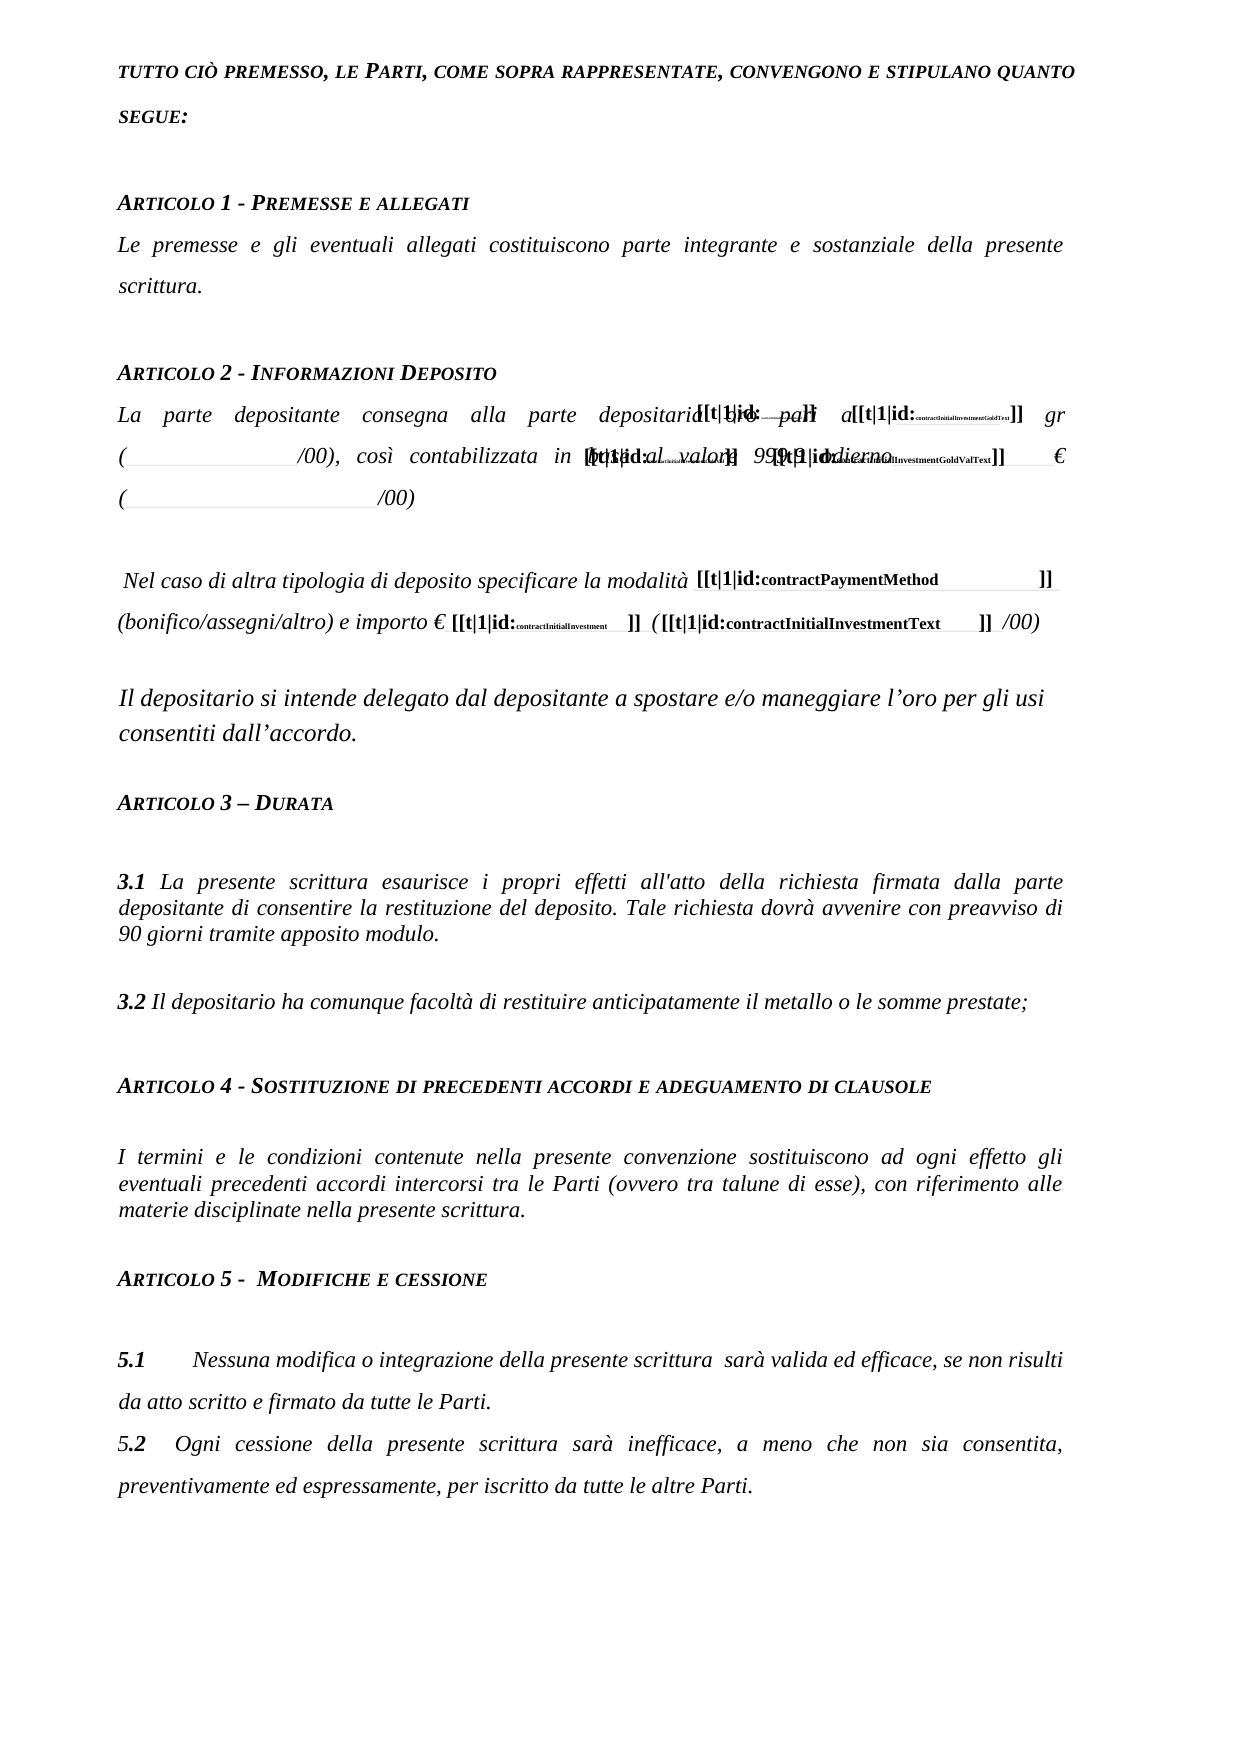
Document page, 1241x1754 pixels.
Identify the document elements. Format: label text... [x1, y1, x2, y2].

subtitle ARTICOLO 5 - MODIFICHE E CESSIONE [117, 1265, 1123, 1291]
text 3.2 Il depositario ha comunque facoltà di restituire anticipatamente il metallo o le somme prestate; [117, 988, 1067, 1015]
subtitle ARTICOLO 2 - INFORMAZIONI DEPOSITO [117, 359, 1123, 385]
text TUTTO CIÒ PREMESSO, LE PARTI, COME SOPRA RAPPRESENTATE, CONVENGONO E STIPULANO QUANTO SEGUE: [117, 57, 1123, 128]
text I termini e le condizioni contenute nella presente convenzione sostituiscono ad ogni effetto gli eventuali precedenti accordi intercorsi tra le Parti (ovvero tra talune di esse), con riferimento alle materie disciplinate nella presente scrittura. [117, 1143, 1067, 1222]
text Nel caso di altra tipologia di deposito specificare la modalità ________________________________ [117, 567, 1067, 593]
text Il depositario si intende delegato dal depositante a spostare e/o maneggiare l’oro per gli usi consentiti dall’accordo. [119, 683, 1123, 747]
text Le premesse e gli eventuali allegati costituiscono parte integrante e sostanziale della presente scrittura. [117, 231, 1067, 299]
text 3.1 La presente scrittura esaurisce i propri effetti all'atto della richiesta firmata dalla parte depositante di consentire la restituzione del deposito. Tale richiesta dovrà avvenire con preavviso di 90 giorni tramite apposito modulo. [117, 868, 1067, 947]
text La parte depositante consegna alla parte depositaria oro pari a _________ gr (_______________/00), così contabilizzata in base al valore 999.9 odierno______________€ (______________________/00) [117, 401, 1067, 510]
subtitle ARTICOLO 4 - SOSTITUZIONE DI PRECEDENTI ACCORDI E ADEGUAMENTO DI CLAUSOLE [117, 1072, 1123, 1099]
subtitle ARTICOLO 3 – DURATA [117, 789, 1123, 815]
text 5.2 Ogni cessione della presente scrittura sarà inefficace, a meno che non sia consentita, preventivamente ed espressamente, per iscritto da tutte le altre Parti. [117, 1430, 1067, 1498]
subtitle ARTICOLO 1 - PREMESSE E ALLEGATI [117, 189, 1123, 215]
text (bonifico/assegni/altro) e importo €__________________(______________________________/00) [117, 608, 1067, 634]
text 5.1 Nessuna modifica o integrazione della presente scrittura sarà valida ed efficace, se non risulti da atto scritto e firmato da tutte le Parti. [117, 1346, 1067, 1414]
